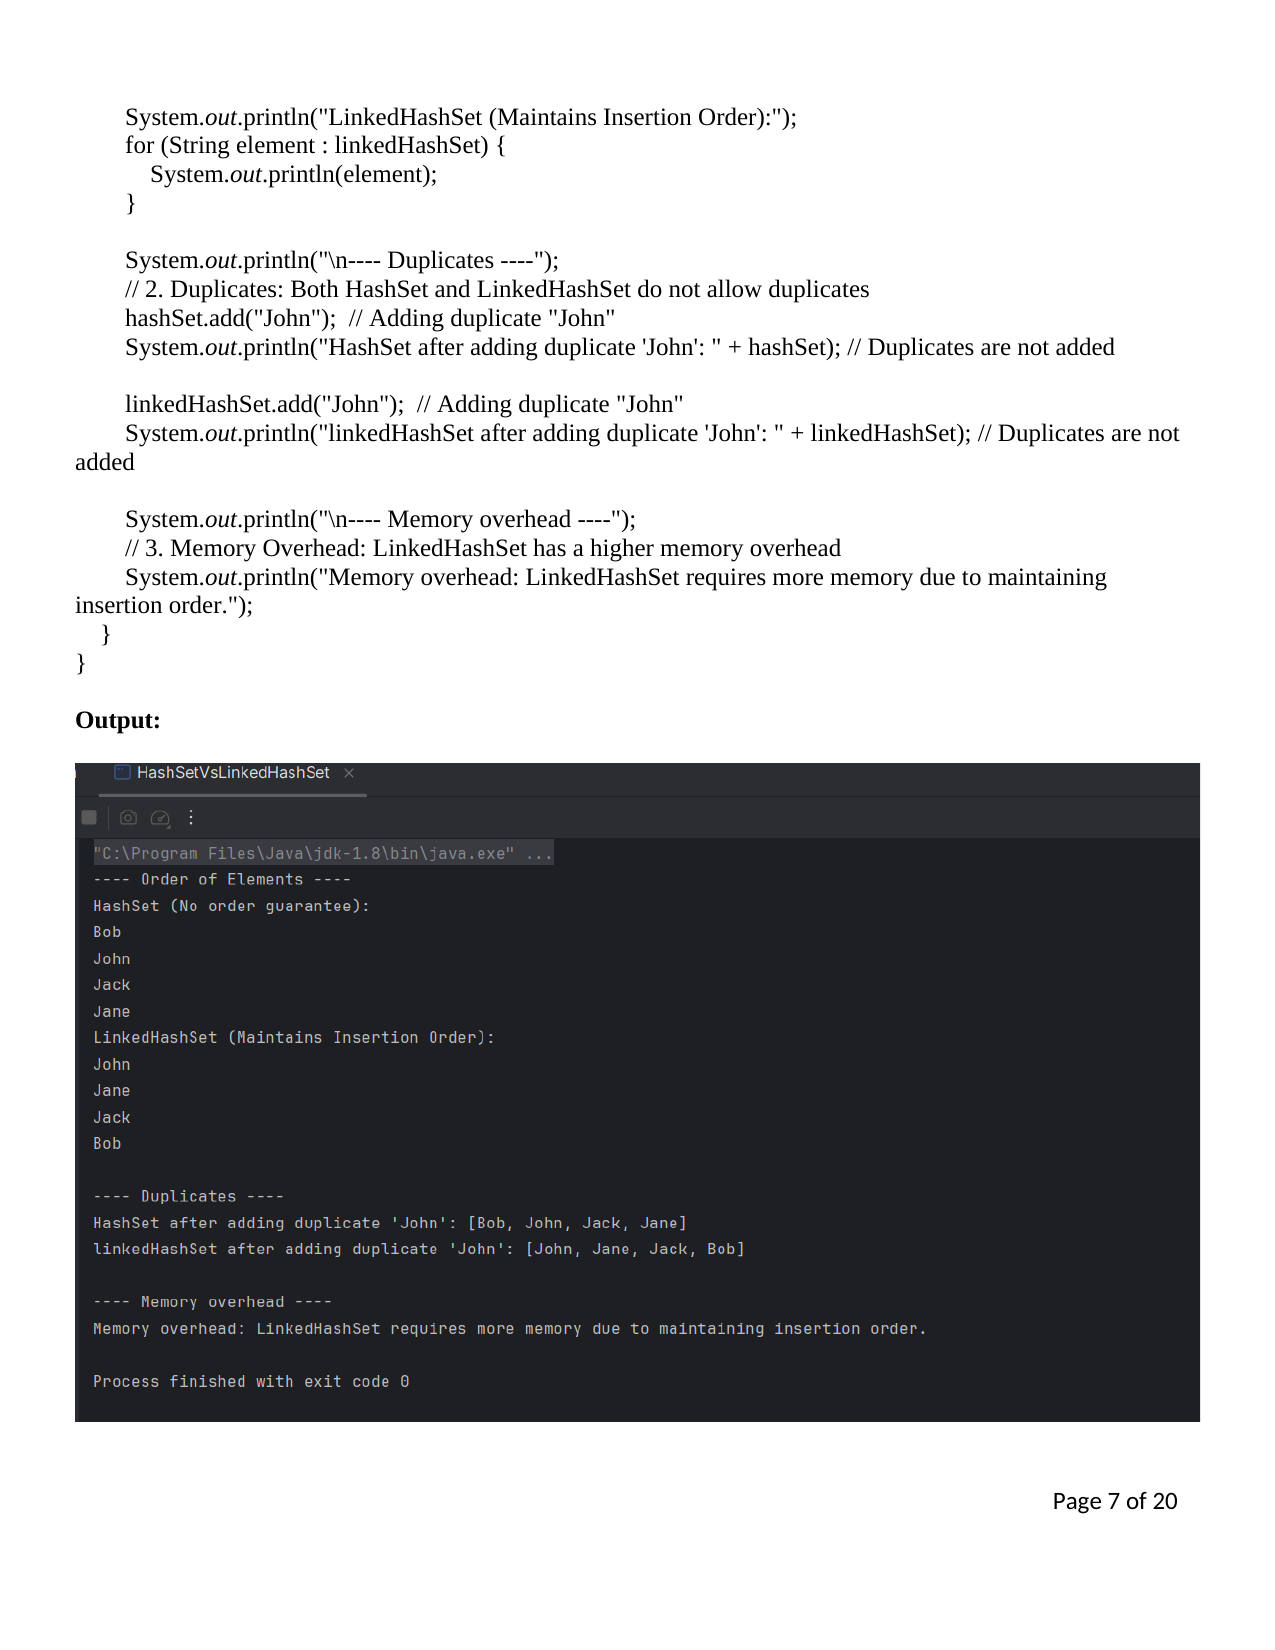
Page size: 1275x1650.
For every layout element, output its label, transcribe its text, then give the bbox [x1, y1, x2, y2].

picture [75, 763, 1200, 1422]
text Output: [75, 706, 1200, 734]
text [75, 102, 1200, 677]
